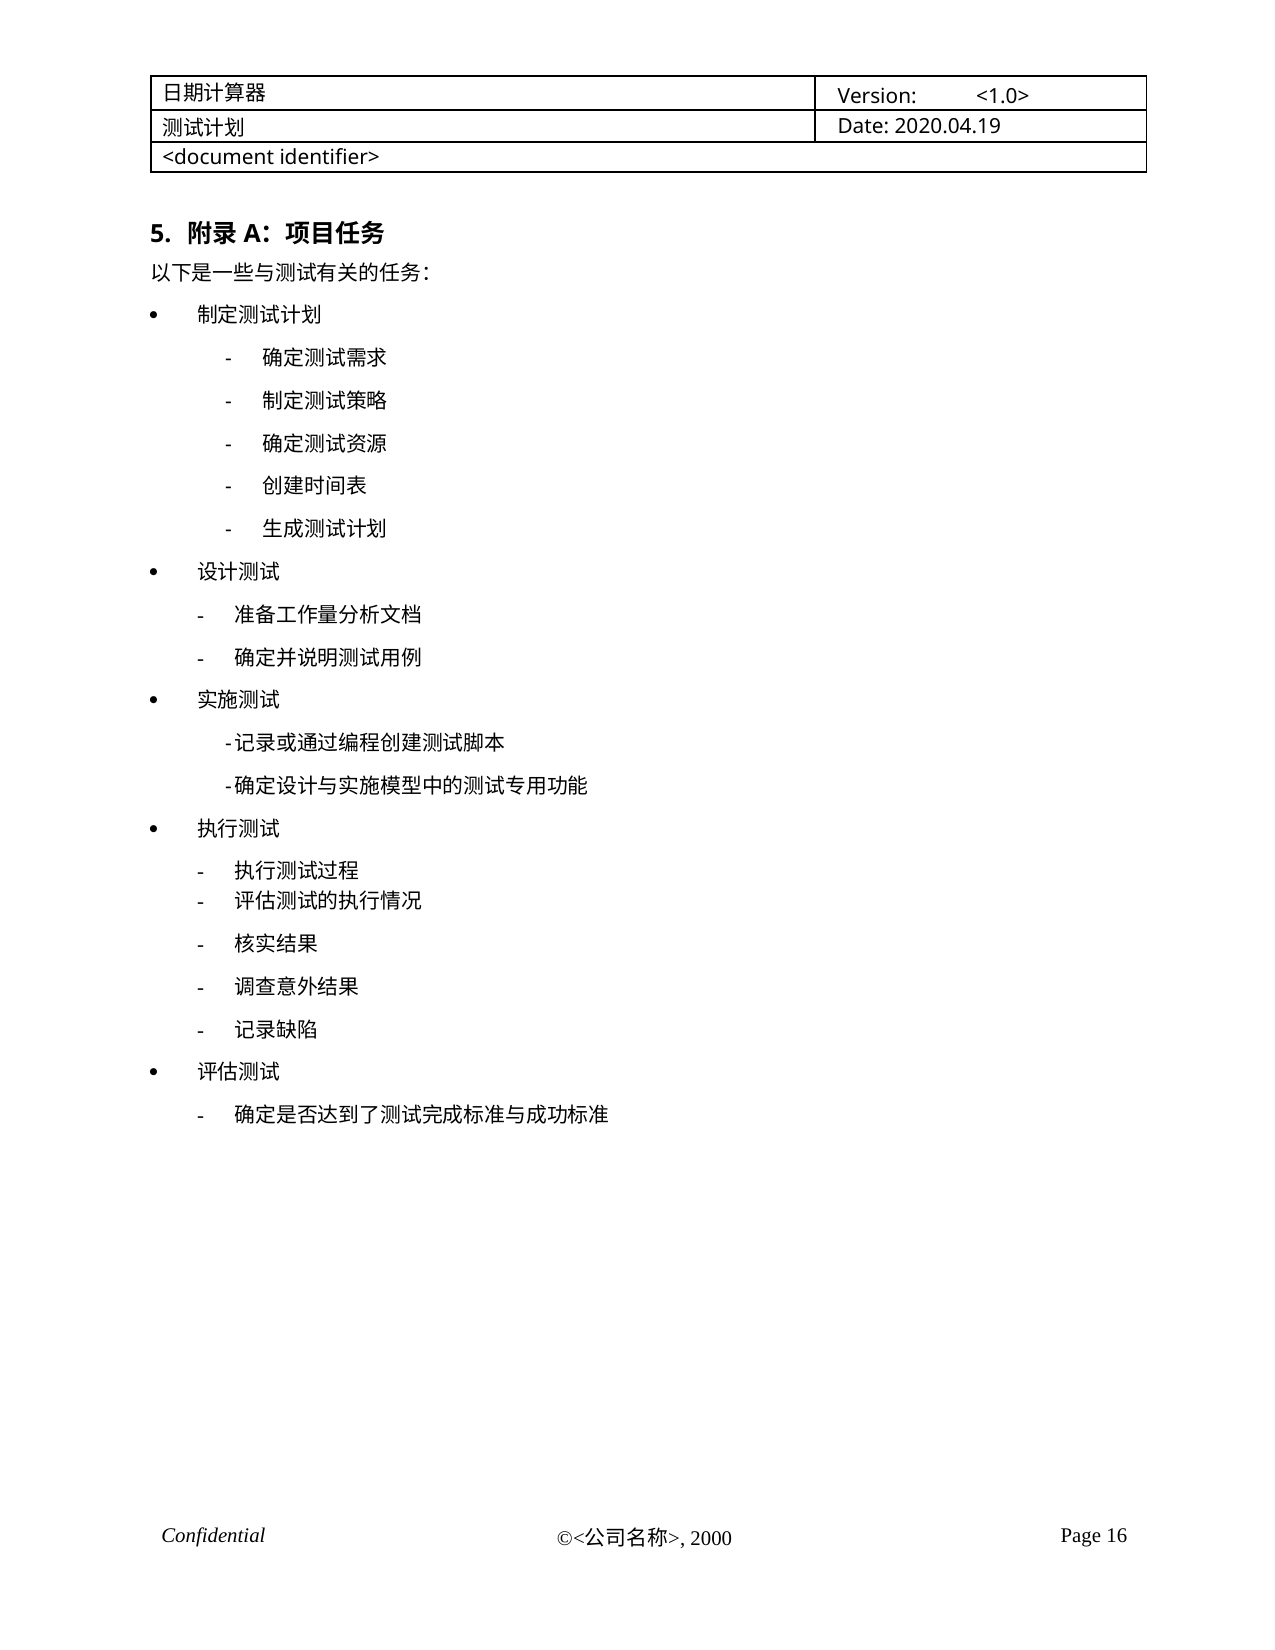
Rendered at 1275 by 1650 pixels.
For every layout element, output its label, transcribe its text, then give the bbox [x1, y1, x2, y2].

list 记录或通过编程创建测试脚本 [225, 726, 1125, 757]
list 确定设计与实施模型中的测试专用功能 [225, 769, 1125, 799]
list 生成测试计划 [225, 513, 1125, 543]
text - 准备工作量分析文档 [197, 598, 1125, 628]
text - 确定是否达到了测试完成标准与成功标准 [150, 1098, 1125, 1128]
list 确定测试资源 [225, 427, 1125, 457]
text 执行测试 [150, 812, 1125, 842]
list 创建时间表 [225, 470, 1125, 500]
text 实施测试 [150, 683, 1125, 714]
text - 执行测试过程 [150, 854, 1125, 885]
text 以下是一些与测试有关的任务： [150, 256, 1125, 286]
text 设计测试 [150, 555, 1125, 586]
text 评估测试 [150, 1056, 1125, 1086]
text - 确定并说明测试用例 [197, 641, 1125, 671]
subtitle 附录 A：项目任务 [150, 213, 1125, 250]
text 制定测试计划 [150, 299, 1125, 329]
list 制定测试策略 [225, 384, 1125, 414]
list 确定测试需求 [225, 341, 1125, 372]
text - 调查意外结果 [150, 970, 1125, 1000]
text - 评估测试的执行情况 [150, 885, 1125, 915]
text - 记录缺陷 [150, 1013, 1125, 1043]
text - 核实结果 [150, 927, 1125, 958]
